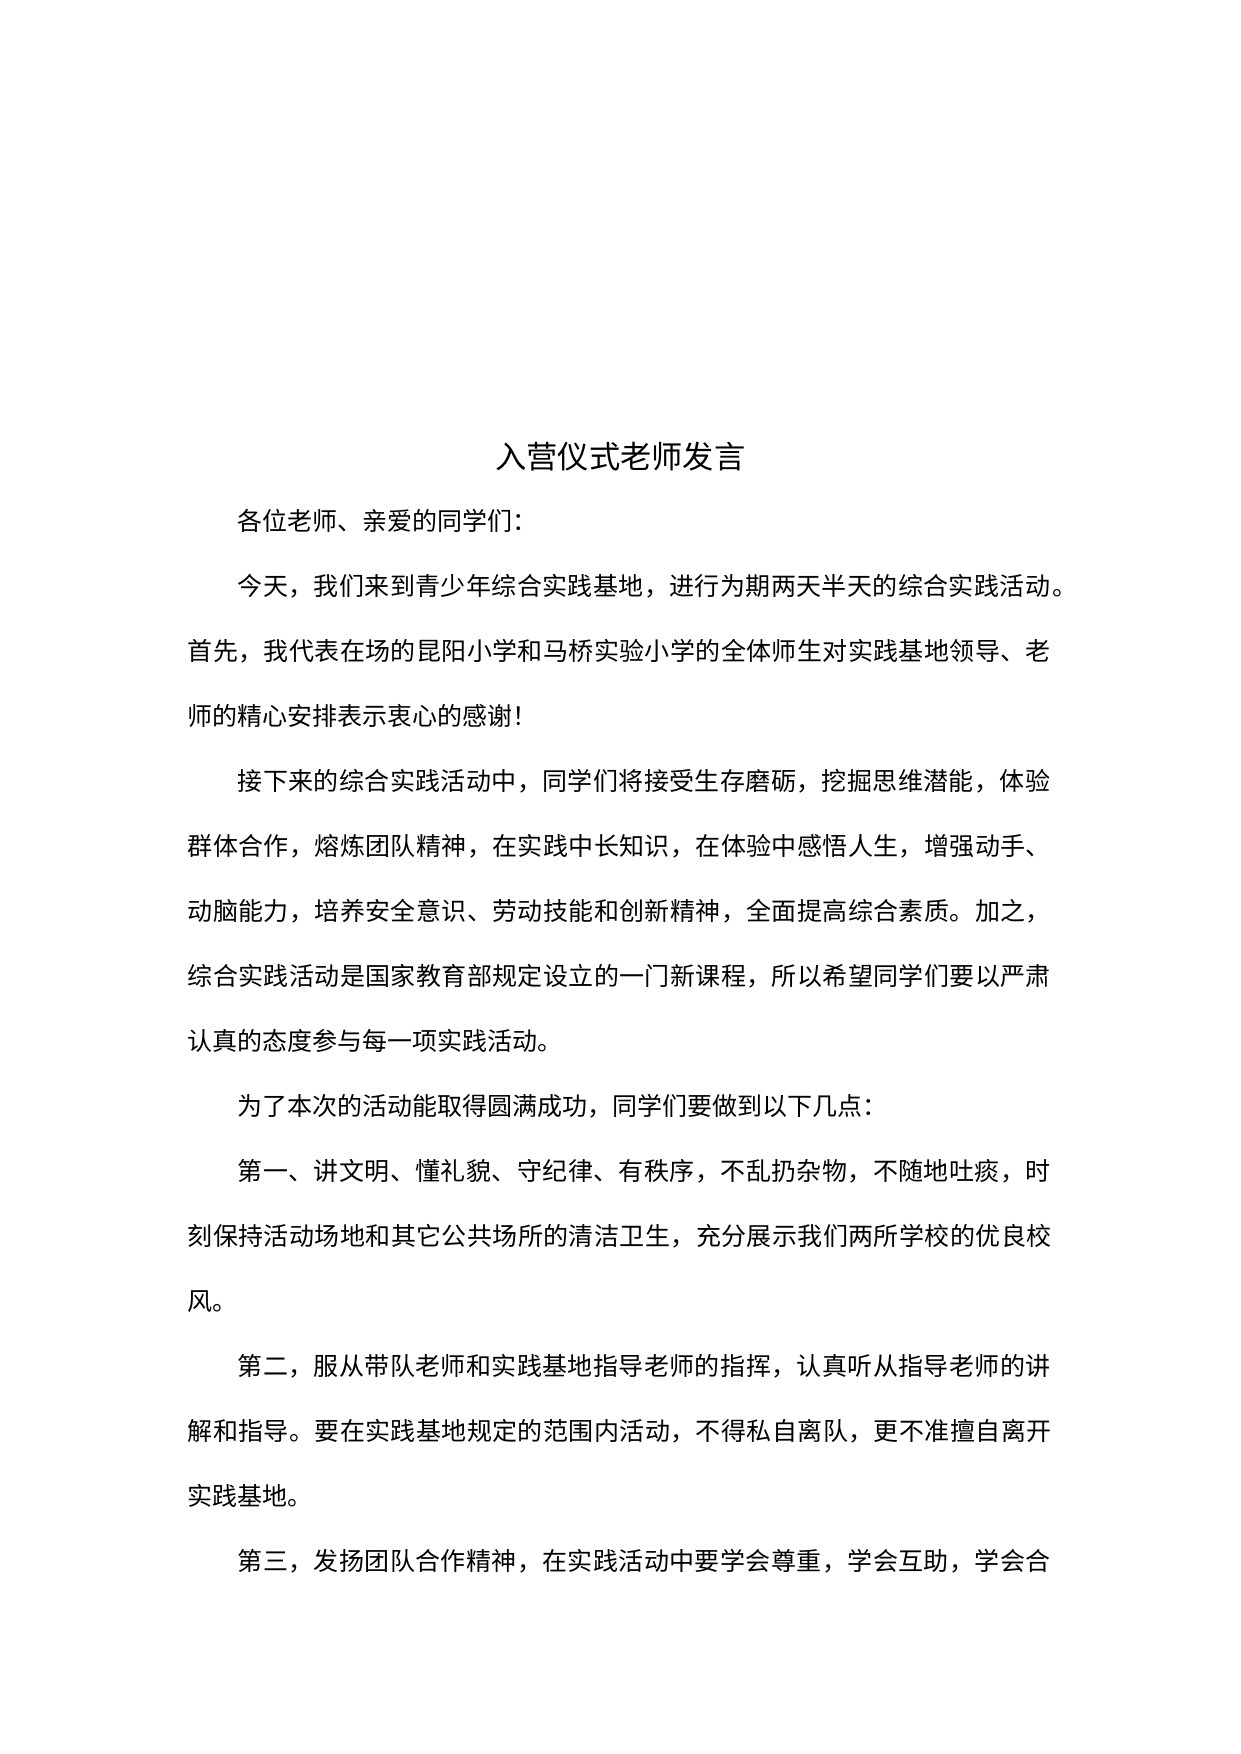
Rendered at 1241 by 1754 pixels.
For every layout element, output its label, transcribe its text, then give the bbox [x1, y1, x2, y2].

text 各位老师、亲爱的同学们： [187, 487, 1053, 552]
text 入营仪式老师发言 [187, 422, 1053, 487]
text 为了本次的活动能取得圆满成功，同学们要做到以下几点： [187, 1072, 1053, 1137]
text 第二，服从带队老师和实践基地指导老师的指挥，认真听从指导老师的讲解和指导。要在实践基地规定的范围内活动，不得私自离队，更不准擅自离开实践基地。 [187, 1332, 1053, 1527]
text 第一、讲文明、懂礼貌、守纪律、有秩序，不乱扔杂物，不随地吐痰，时刻保持活动场地和其它公共场所的清洁卫生，充分展示我们两所学校的优良校风。 [187, 1137, 1053, 1332]
text 今天，我们来到青少年综合实践基地，进行为期两天半天的综合实践活动。首先，我代表在场的昆阳小学和马桥实验小学的全体师生对实践基地领导、老师的精心安排表示衷心的感谢！ [187, 552, 1053, 747]
text 接下来的综合实践活动中，同学们将接受生存磨砺，挖掘思维潜能，体验群体合作，熔炼团队精神，在实践中长知识，在体验中感悟人生，增强动手、动脑能力，培养安全意识、劳动技能和创新精神，全面提高综合素质。加之，综合实践活动是国家教育部规定设立的一门新课程，所以希望同学们要以严肃认真的态度参与每一项实践活动。 [187, 747, 1053, 1072]
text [187, 1527, 1053, 1592]
